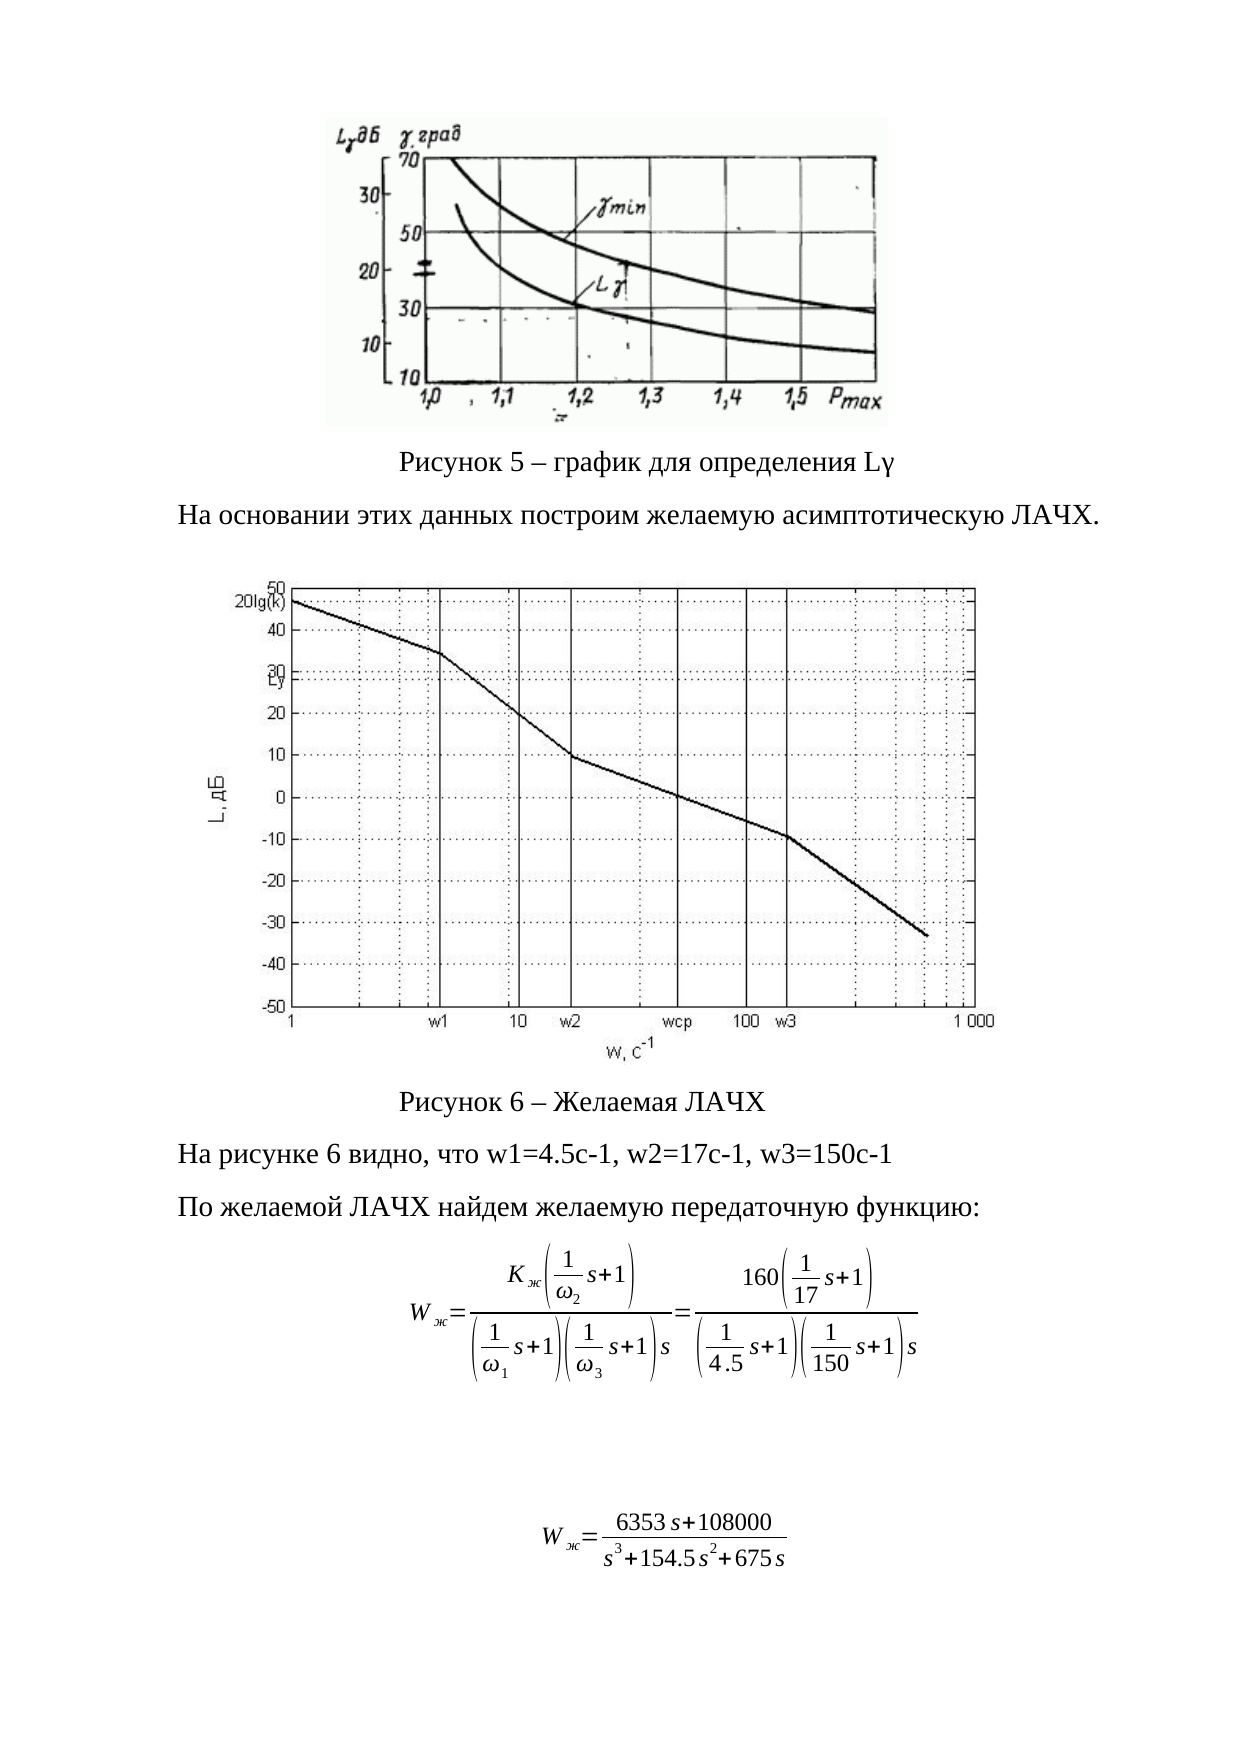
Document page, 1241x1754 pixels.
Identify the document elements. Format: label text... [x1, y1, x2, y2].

text На основании этих данных построим желаемую асимптотическую ЛАЧХ. [177, 497, 1152, 530]
text По желаемой ЛАЧХ найдем желаемую передаточную функцию: [177, 1189, 1152, 1223]
text На рисунке 6 видно, что w1=4.5c-1, w2=17c-1, w3=150c-1 [177, 1136, 1152, 1170]
text Рисунок 6 – Желаемая ЛАЧХ [177, 1084, 1152, 1117]
text Рисунок 5 – график для определения Lγ [325, 444, 1152, 477]
picture [177, 549, 1059, 1065]
picture [324, 118, 888, 426]
